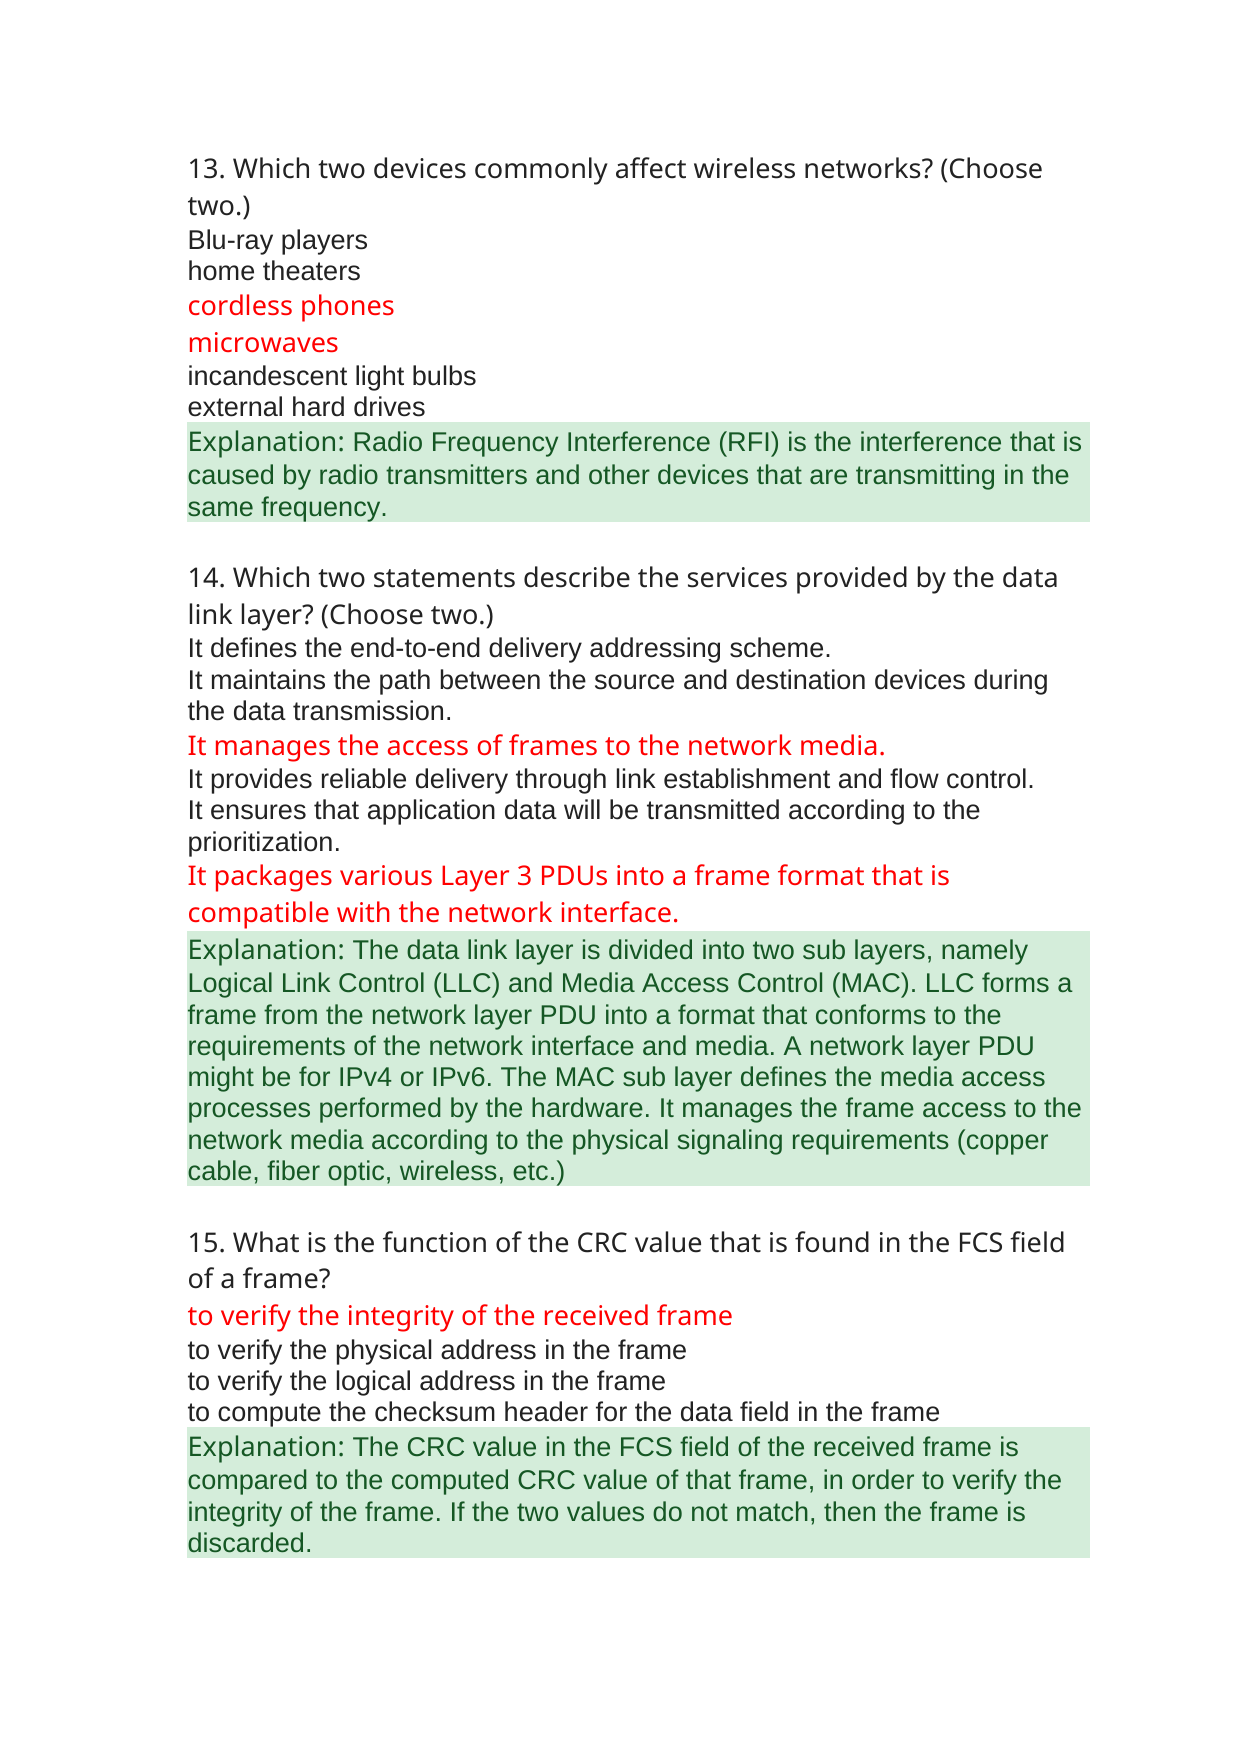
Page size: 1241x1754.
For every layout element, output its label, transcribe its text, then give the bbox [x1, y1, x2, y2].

text microwaves [187, 323, 1090, 360]
text It provides reliable delivery through link establishment and flow control. [187, 763, 1090, 794]
text Explanation: The data link layer is divided into two sub layers, namely Logical Link Control (LLC) and Media Access Control (MAC). LLC forms a frame from the network layer PDU into a format that conforms to the requirements of the network interface and media. A network layer PDU might be for IPv4 or IPv6. The MAC sub layer defines the media access processes performed by the hardware. It manages the frame access to the network media according to the physical signaling requirements (copper cable, fiber optic, wireless, etc.) [187, 931, 1090, 1186]
text It maintains the path between the source and destination devices during the data transmission. [187, 664, 1090, 726]
text It manages the access of frames to the network media. [187, 726, 1090, 763]
text Explanation: Radio Frequency Interference (RFI) is the interference that is caused by radio transmitters and other devices that are transmitting in the same frequency. [187, 422, 1090, 522]
text to verify the physical address in the frame [187, 1334, 1090, 1365]
text It packages various Layer 3 PDUs into a frame format that is compatible with the network interface. [187, 857, 1090, 931]
text to verify the logical address in the frame [187, 1365, 1090, 1396]
text 13. Which two devices commonly affect wireless networks? (Choose two.) [187, 150, 1090, 224]
text incandescent light bulbs [187, 360, 1090, 391]
text It defines the end-to-end delivery addressing scheme. [187, 632, 1090, 664]
text cordless phones [187, 286, 1090, 323]
text 15. What is the function of the CRC value that is found in the FCS field of a frame? [187, 1223, 1090, 1297]
text to compute the checksum header for the data field in the frame [187, 1396, 1090, 1427]
text Blu-ray players [187, 224, 1090, 255]
text to verify the integrity of the received frame [187, 1297, 1090, 1334]
text Explanation: The CRC value in the FCS field of the received frame is compared to the computed CRC value of that frame, in order to verify the integrity of the frame. If the two values do not match, then the frame is discarded. [187, 1427, 1090, 1558]
text It ensures that application data will be transmitted according to the prioritization. [187, 794, 1090, 857]
text 14. Which two statements describe the services provided by the data link layer? (Choose two.) [187, 559, 1090, 632]
text home theaters [187, 255, 1090, 286]
text external hard drives [187, 391, 1090, 422]
